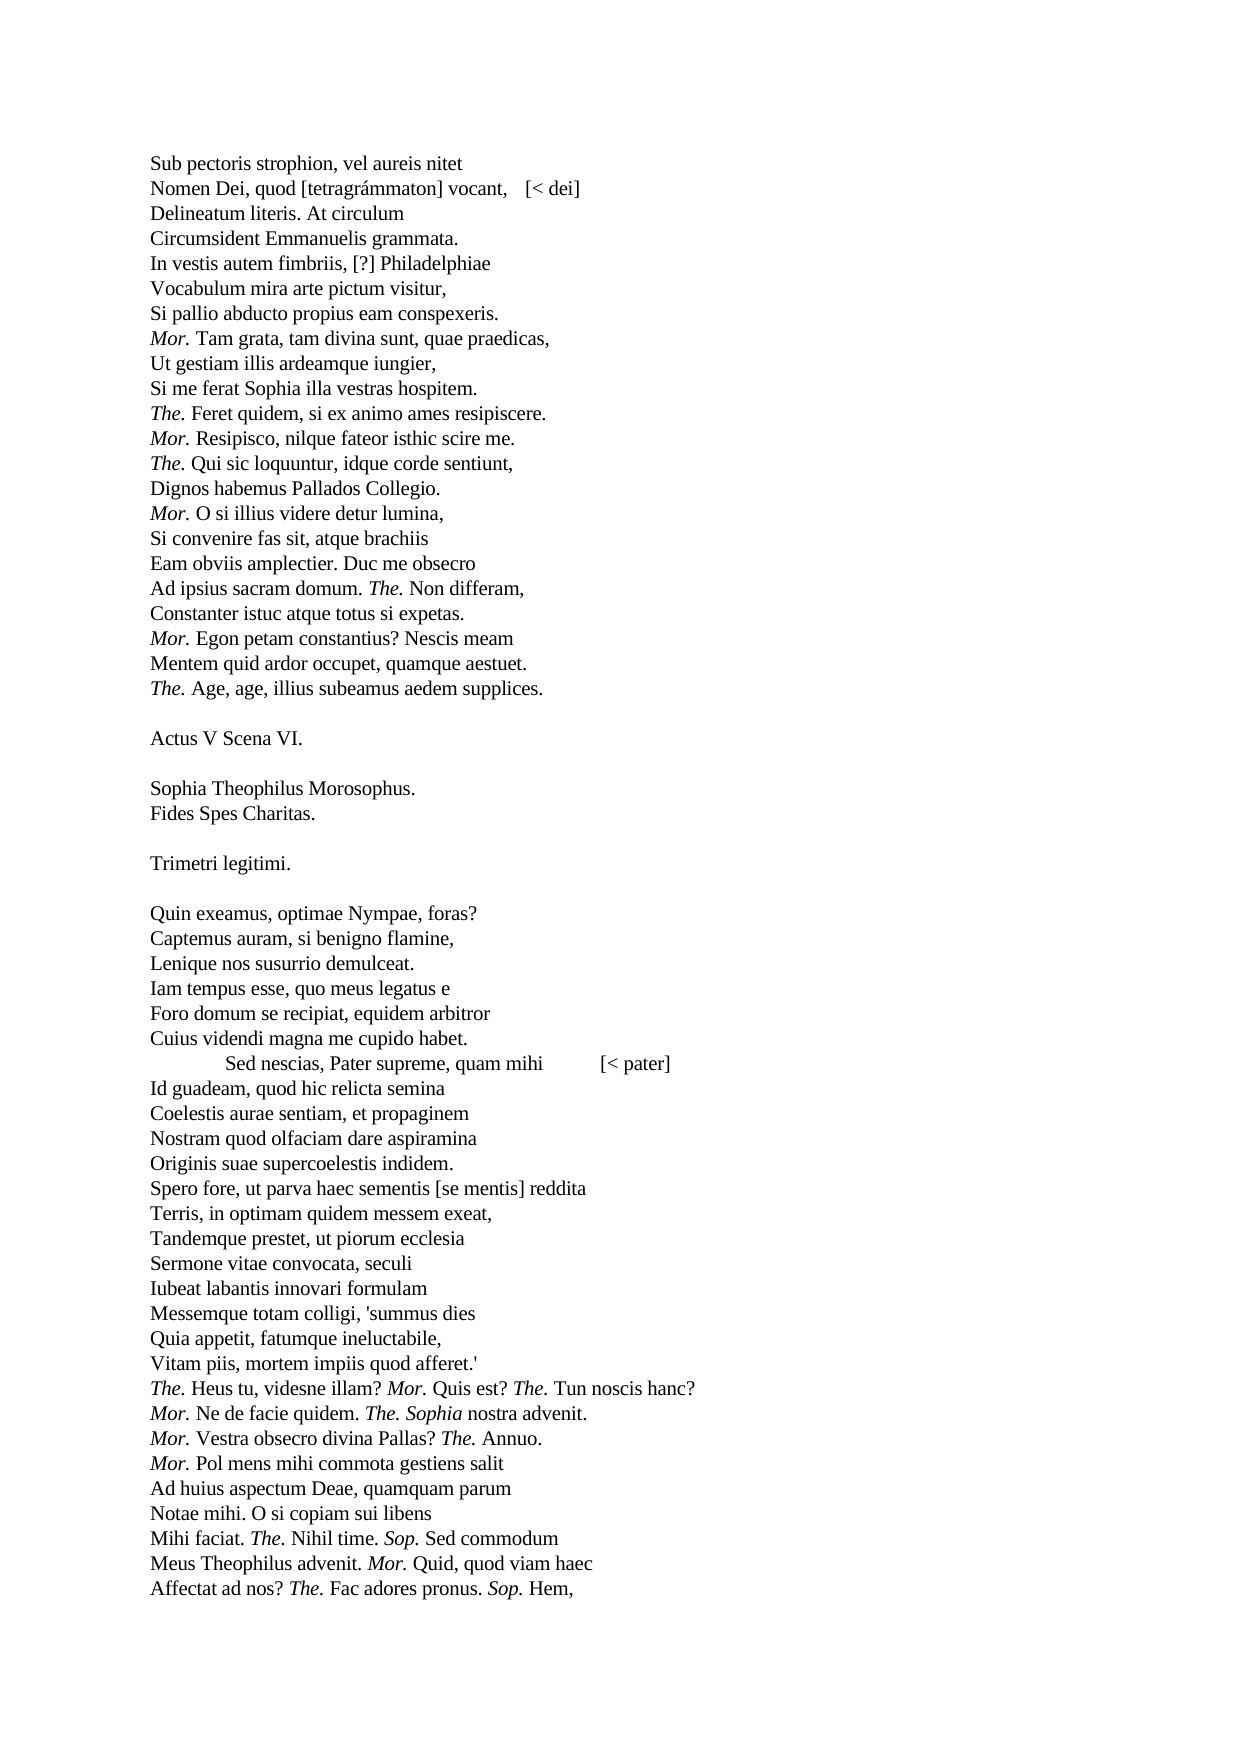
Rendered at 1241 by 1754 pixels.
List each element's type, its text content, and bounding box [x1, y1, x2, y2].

text Delineatum literis. At circulum [150, 200, 1090, 225]
text Mor. Ne de facie quidem. The. Sophia nostra advenit. [150, 1400, 1090, 1425]
text Tandemque prestet, ut piorum ecclesia [150, 1225, 1090, 1250]
text Dignos habemus Pallados Collegio. [150, 475, 1090, 500]
text Nostram quod olfaciam dare aspiramina [150, 1125, 1090, 1150]
text Captemus auram, si benigno flamine, [150, 925, 1090, 950]
text Sermone vitae convocata, seculi [150, 1250, 1090, 1275]
text Vocabulum mira arte pictum visitur, [150, 275, 1090, 300]
text Fides Spes Charitas. [150, 800, 1090, 825]
text Eam obviis amplectier. Duc me obsecro [150, 550, 1090, 575]
text Originis suae supercoelestis indidem. [150, 1150, 1090, 1175]
text Spero fore, ut parva haec sementis [se mentis] reddita [150, 1175, 1090, 1200]
text Mor. Egon petam constantius? Nescis meam [150, 625, 1090, 650]
text Trimetri legitimi. [150, 850, 1090, 875]
text Affectat ad nos? The. Fac adores pronus. Sop. Hem, [150, 1575, 1090, 1600]
text Mor. Tam grata, tam divina sunt, quae praedicas, [150, 325, 1090, 350]
text Si convenire fas sit, atque brachiis [150, 525, 1090, 550]
text Cuius videndi magna me cupido habet. [150, 1025, 1090, 1050]
text Mentem quid ardor occupet, quamque aestuet. [150, 650, 1090, 675]
text Actus V Scena VI. [150, 725, 1090, 750]
text Ad ipsius sacram domum. The. Non differam, [150, 575, 1090, 600]
text Notae mihi. O si copiam sui libens [150, 1500, 1090, 1525]
text Quin exeamus, optimae Nympae, foras? [150, 900, 1090, 925]
text Sophia Theophilus Morosophus. [150, 775, 1090, 800]
text Quia appetit, fatumque ineluctabile, [150, 1325, 1090, 1350]
text Circumsident Emmanuelis grammata. [150, 225, 1090, 250]
text The. Heus tu, videsne illam? Mor. Quis est? The. Tun noscis hanc? [150, 1375, 1090, 1400]
text The. Feret quidem, si ex animo ames resipiscere. [150, 400, 1090, 425]
text Sed nescias, Pater supreme, quam mihi [< pater] [150, 1050, 1090, 1075]
text Iubeat labantis innovari formulam [150, 1275, 1090, 1300]
text Ad huius aspectum Deae, quamquam parum [150, 1475, 1090, 1500]
text Messemque totam colligi, 'summus dies [150, 1300, 1090, 1325]
text Ut gestiam illis ardeamque iungier, [150, 350, 1090, 375]
text Mor. Pol mens mihi commota gestiens salit [150, 1450, 1090, 1475]
text Constanter istuc atque totus si expetas. [150, 600, 1090, 625]
text Lenique nos susurrio demulceat. [150, 950, 1090, 975]
text In vestis autem fimbriis, [?] Philadelphiae [150, 250, 1090, 275]
text Si me ferat Sophia illa vestras hospitem. [150, 375, 1090, 400]
text Mihi faciat. The. Nihil time. Sop. Sed commodum [150, 1525, 1090, 1550]
text Id guadeam, quod hic relicta semina [150, 1075, 1090, 1100]
text Terris, in optimam quidem messem exeat, [150, 1200, 1090, 1225]
text Nomen Dei, quod [tetragrámmaton] vocant, [< dei] [150, 175, 1090, 200]
text Sub pectoris strophion, vel aureis nitet [150, 150, 1090, 175]
text Vitam piis, mortem impiis quod afferet.' [150, 1350, 1090, 1375]
text Foro domum se recipiat, equidem arbitror [150, 1000, 1090, 1025]
text The. Qui sic loquuntur, idque corde sentiunt, [150, 450, 1090, 475]
text Si pallio abducto propius eam conspexeris. [150, 300, 1090, 325]
text The. Age, age, illius subeamus aedem supplices. [150, 675, 1090, 700]
text Coelestis aurae sentiam, et propaginem [150, 1100, 1090, 1125]
text Iam tempus esse, quo meus legatus e [150, 975, 1090, 1000]
text Mor. Vestra obsecro divina Pallas? The. Annuo. [150, 1425, 1090, 1450]
text Mor. Resipisco, nilque fateor isthic scire me. [150, 425, 1090, 450]
text Meus Theophilus advenit. Mor. Quid, quod viam haec [150, 1550, 1090, 1575]
text Mor. O si illius videre detur lumina, [150, 500, 1090, 525]
